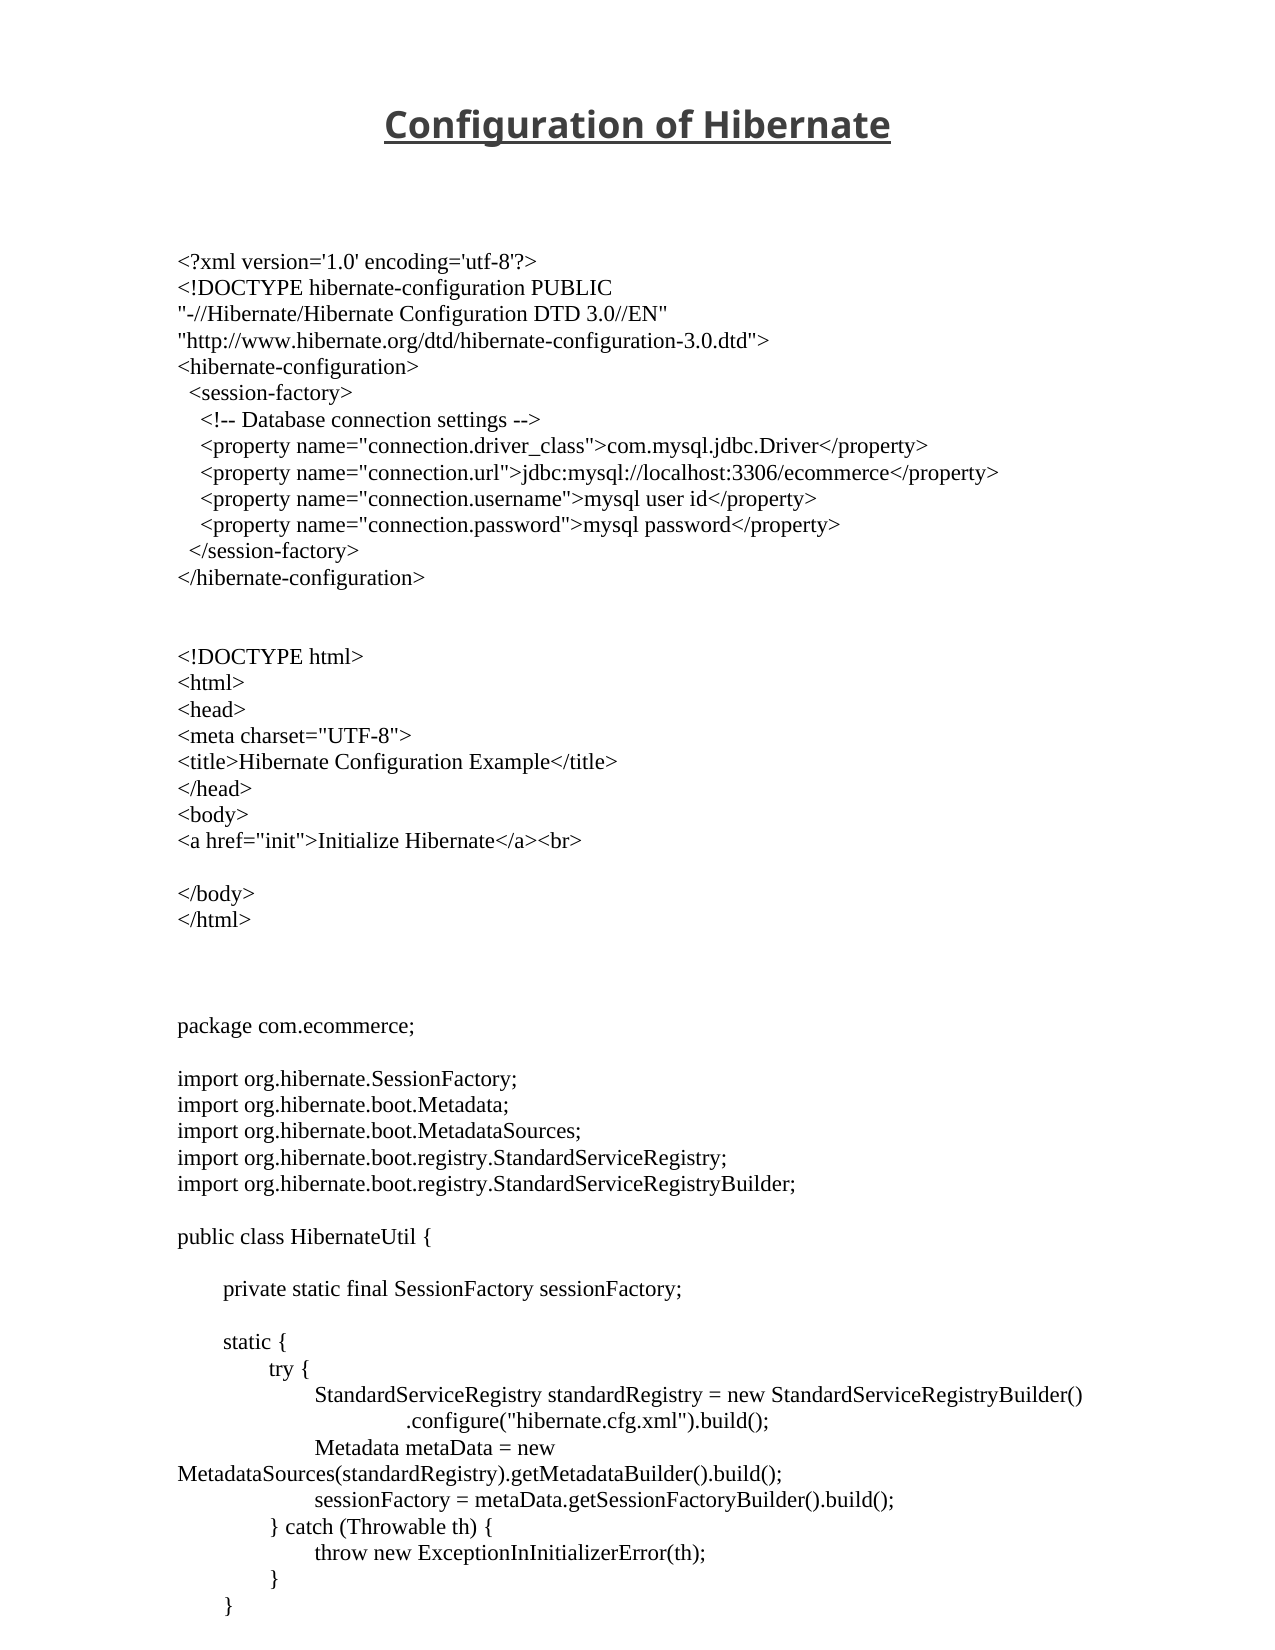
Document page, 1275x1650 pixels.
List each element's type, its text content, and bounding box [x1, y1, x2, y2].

text <!DOCTYPE html> [177, 643, 1098, 669]
text <head> [177, 696, 1098, 722]
text <html> [177, 669, 1098, 696]
text StandardServiceRegistry standardRegistry = new StandardServiceRegistryBuilder() [177, 1381, 1098, 1407]
text </hibernate-configuration> [177, 564, 1098, 590]
text <property name="connection.password">mysql password</property> [177, 511, 1098, 538]
text private static final SessionFactory sessionFactory; [177, 1276, 1098, 1302]
text import org.hibernate.boot.Metadata; [177, 1091, 1098, 1117]
text package com.ecommerce; [177, 1012, 1098, 1038]
text <hibernate-configuration> [177, 353, 1098, 379]
text "-//Hibernate/Hibernate Configuration DTD 3.0//EN" [177, 300, 1098, 327]
text import org.hibernate.boot.registry.StandardServiceRegistryBuilder; [177, 1170, 1098, 1196]
text .configure("hibernate.cfg.xml").build(); [177, 1407, 1098, 1434]
text Metadata metaData = new MetadataSources(standardRegistry).getMetadataBuilder().build(); [177, 1434, 1098, 1486]
text import org.hibernate.boot.MetadataSources; [177, 1117, 1098, 1144]
text <property name="connection.username">mysql user id</property> [177, 485, 1098, 511]
text try { [177, 1354, 1098, 1381]
text <?xml version='1.0' encoding='utf-8'?> [177, 248, 1098, 274]
text <property name="connection.url">jdbc:mysql://localhost:3306/ecommerce</property> [177, 458, 1098, 485]
text import org.hibernate.boot.registry.StandardServiceRegistry; [177, 1144, 1098, 1170]
text } catch (Throwable th) { [177, 1513, 1098, 1539]
text sessionFactory = metaData.getSessionFactoryBuilder().build(); [177, 1486, 1098, 1513]
text <meta charset="UTF-8"> [177, 722, 1098, 748]
text <body> [177, 801, 1098, 827]
text Configuration of Hibernate [177, 98, 1098, 149]
text public class HibernateUtil { [177, 1223, 1098, 1249]
text <!-- Database connection settings --> [177, 406, 1098, 432]
text <property name="connection.driver_class">com.mysql.jdbc.Driver</property> [177, 432, 1098, 458]
text <a href="init">Initialize Hibernate</a><br> [177, 827, 1098, 854]
text <session-factory> [177, 379, 1098, 406]
text </head> [177, 775, 1098, 801]
text </html> [177, 907, 1098, 933]
text static { [177, 1328, 1098, 1354]
text </session-factory> [177, 538, 1098, 564]
text throw new ExceptionInInitializerError(th); [177, 1539, 1098, 1565]
text } [177, 1565, 1098, 1592]
text "http://www.hibernate.org/dtd/hibernate-configuration-3.0.dtd"> [177, 327, 1098, 353]
text <title>Hibernate Configuration Example</title> [177, 748, 1098, 775]
text <!DOCTYPE hibernate-configuration PUBLIC [177, 274, 1098, 300]
text } [177, 1592, 1098, 1618]
text </body> [177, 880, 1098, 907]
text import org.hibernate.SessionFactory; [177, 1065, 1098, 1091]
